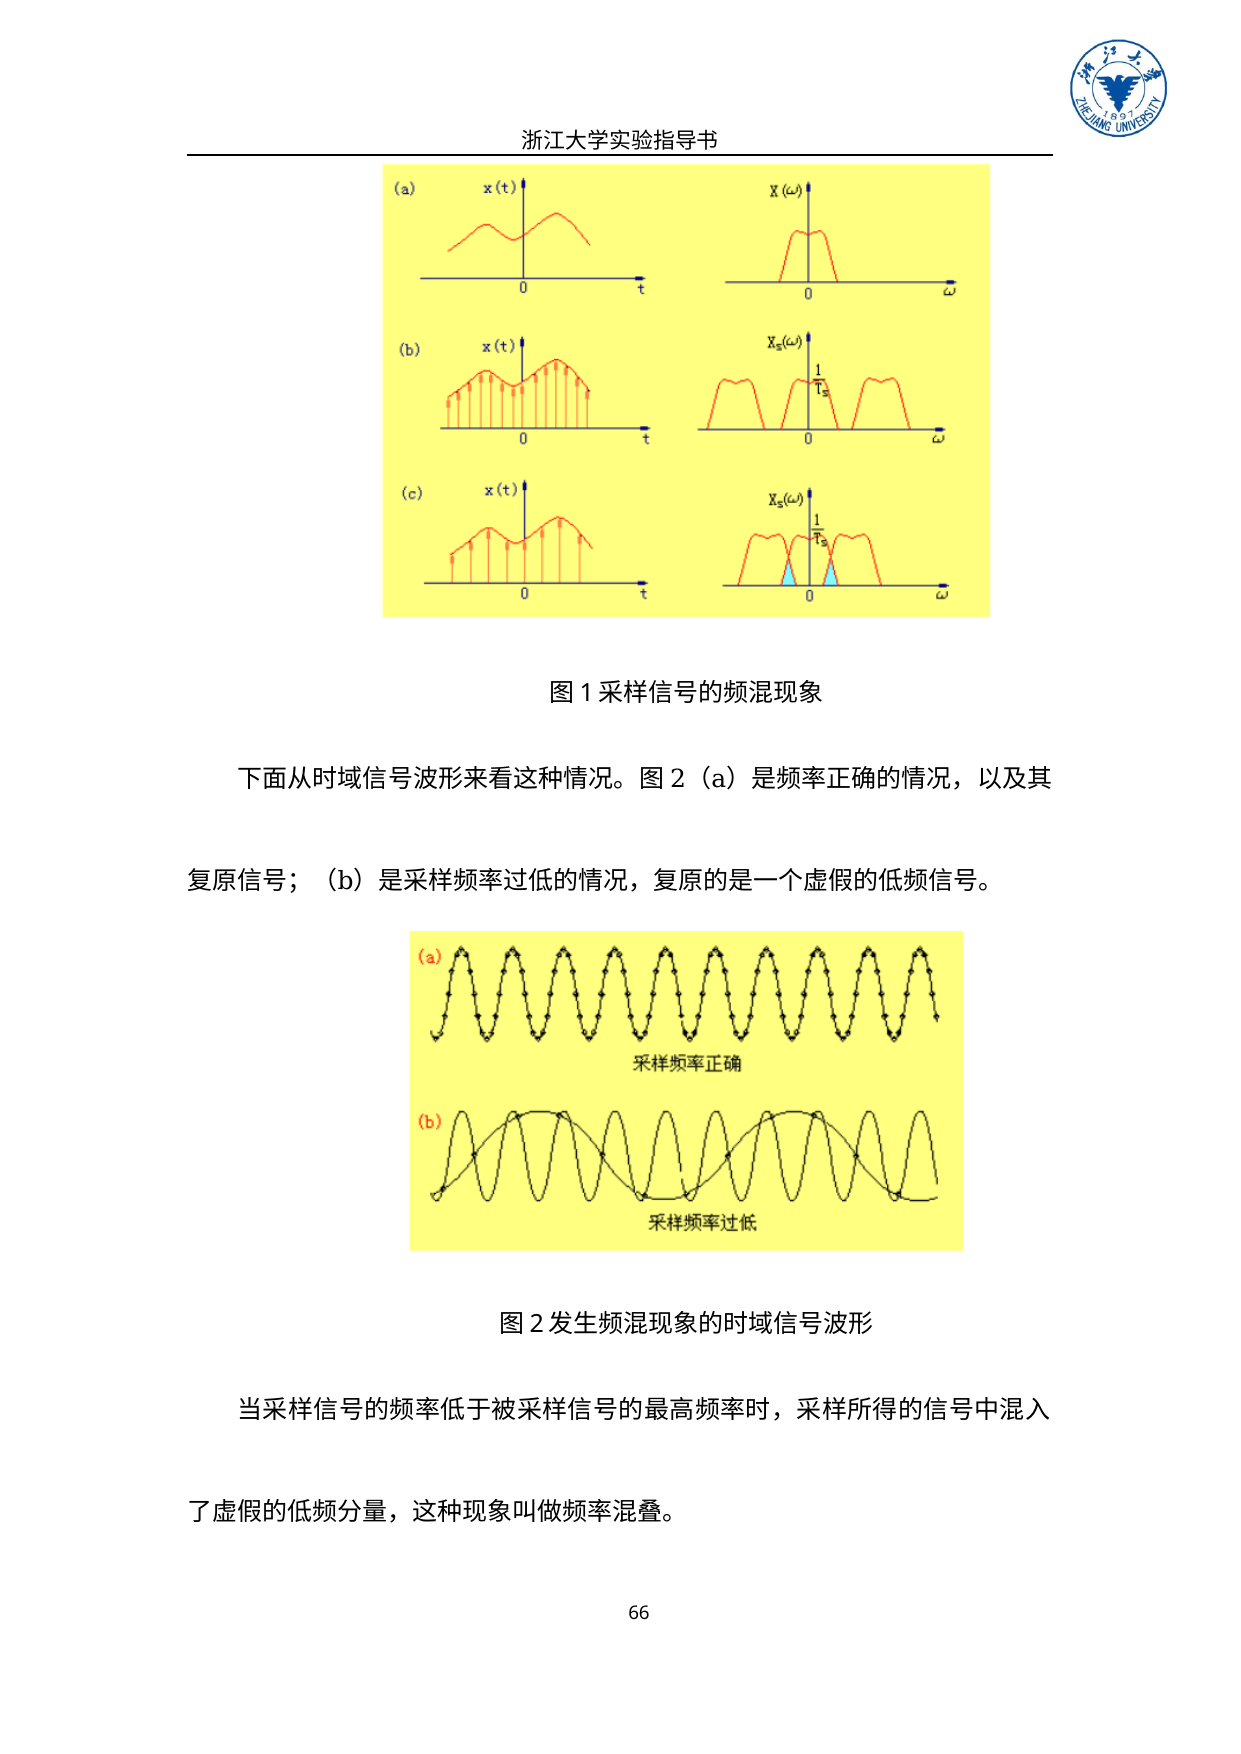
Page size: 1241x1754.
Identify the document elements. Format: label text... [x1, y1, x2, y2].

picture [382, 164, 991, 619]
list 下面从时域信号波形来看这种情况。图2（a）是频率正确的情况，以及其复原信号；（b）是采样频率过低的情况，复原的是一个虚假的低频信号。 [187, 743, 1053, 913]
list 图2发生频混现象的时域信号波形 [268, 1287, 1053, 1355]
list 图1采样信号的频混现象 [268, 657, 1053, 725]
picture [409, 931, 964, 1251]
picture [1025, 28, 1212, 151]
list 当采样信号的频率低于被采样信号的最高频率时，采样所得的信号中混入了虚假的低频分量，这种现象叫做频率混叠。 [187, 1373, 1053, 1543]
